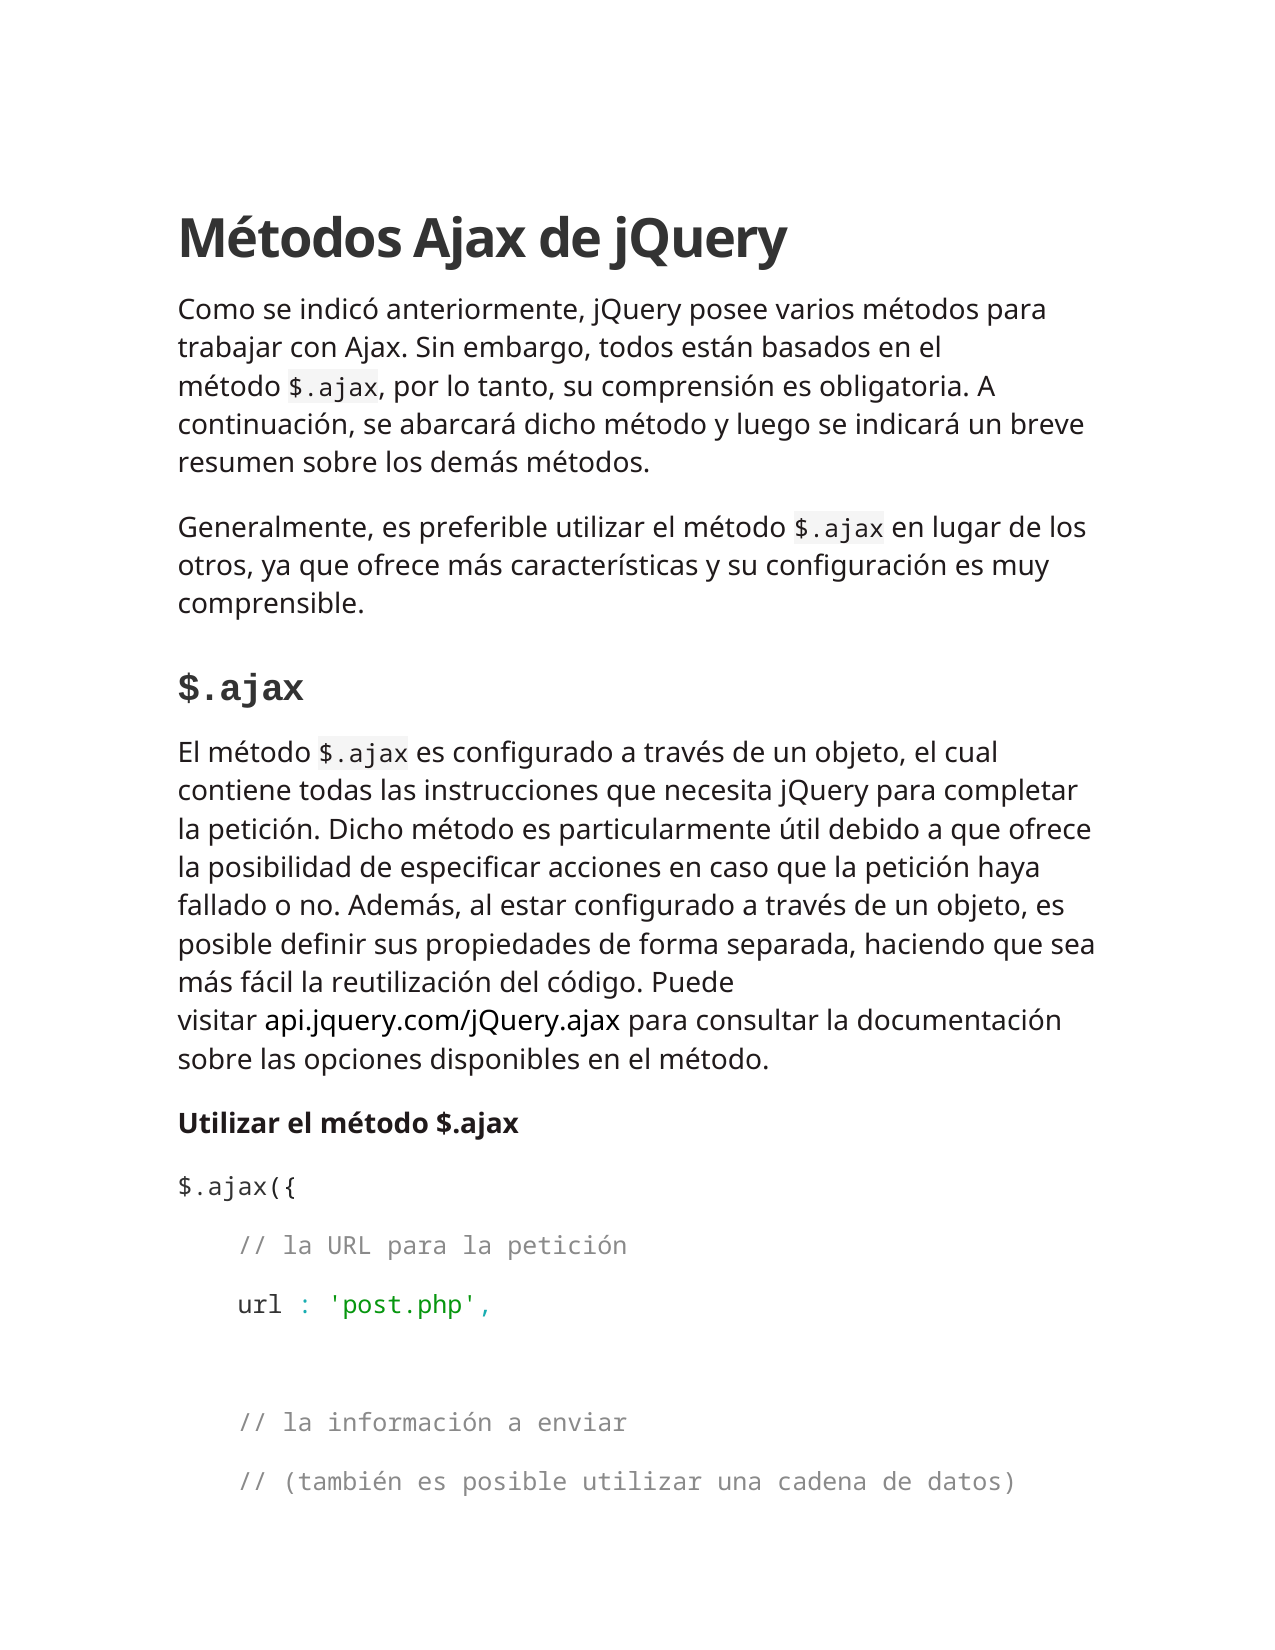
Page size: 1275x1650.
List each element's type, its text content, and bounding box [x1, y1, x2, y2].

text Utilizar el método $.ajax [177, 1104, 1098, 1142]
text $.ajax({ [177, 1168, 1098, 1202]
text El método $.ajax es configurado a través de un objeto, el cual contiene todas las instrucciones que necesita jQuery para completar la petición. Dicho método es particularmente útil debido a que ofrece la posibilidad de especificar acciones en caso que la petición haya fallado o no. Además, al estar configurado a través de un objeto, es posible definir sus propiedades de forma separada, haciendo que sea más fácil la reutilización del código. Puede visitar api.jquery.com/jQuery.ajax para consultar la documentación sobre las opciones disponibles en el método. [177, 732, 1098, 1077]
text Métodos Ajax de jQuery [177, 200, 1098, 274]
text $.ajax [177, 669, 1098, 712]
text Como se indicó anteriormente, jQuery posee varios métodos para trabajar con Ajax. Sin embargo, todos están basados en el método $.ajax, por lo tanto, su comprensión es obligatoria. A continuación, se abarcará dicho método y luego se indicará un breve resumen sobre los demás métodos. [177, 289, 1098, 481]
text // la información a enviar [177, 1404, 1098, 1438]
text // (también es posible utilizar una cadena de datos) [177, 1463, 1098, 1498]
text url : 'post.php', [177, 1286, 1098, 1320]
text Generalmente, es preferible utilizar el método $.ajax en lugar de los otros, ya que ofrece más características y su configuración es muy comprensible. [177, 507, 1098, 622]
text // la URL para la petición [177, 1227, 1098, 1261]
